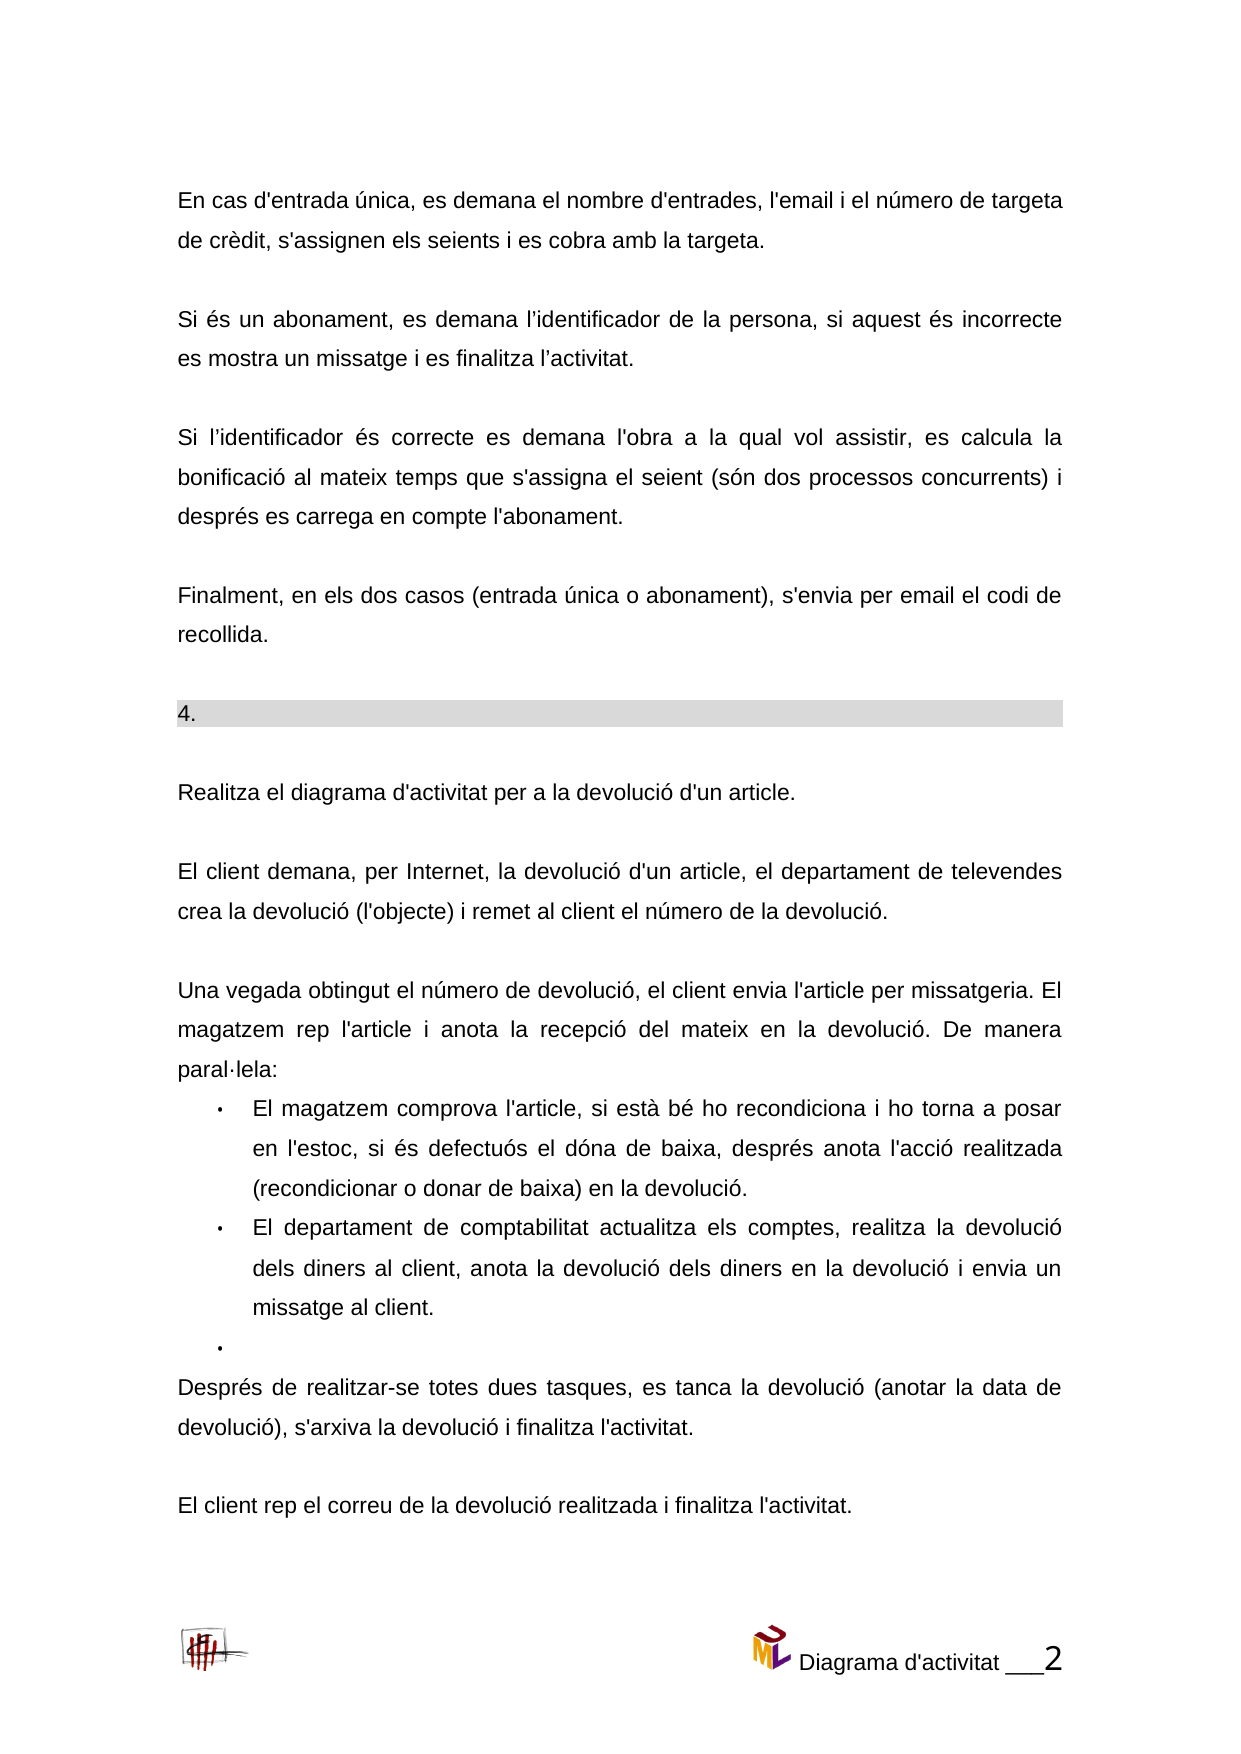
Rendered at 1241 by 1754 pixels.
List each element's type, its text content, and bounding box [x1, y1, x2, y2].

list Finalment, en els dos casos (entrada única o abonament), s'envia per email el codi de recollida. [177, 582, 1063, 648]
list En cas d'entrada única, es demana el nombre d'entrades, l'email i el número de targeta de crèdit, s'assignen els seients i es cobra amb la targeta. [177, 187, 1063, 253]
list Una vegada obtingut el número de devolució, el client envia l'article per missatgeria. El magatzem rep l'article i anota la recepció del mateix en la devolució. De manera paral·lela: [177, 977, 1063, 1082]
list Realitza el diagrama d'activitat per a la devolució d'un article. [177, 779, 1063, 806]
list El magatzem comprova l'article, si està bé ho recondiciona i ho torna a posar en l'estoc, si és defectuós el dóna de baixa, després anota l'acció realitzada (recondicionar o donar de baixa) en la devolució. [215, 1095, 1063, 1201]
text Després de realitzar-se totes dues tasques, es tanca la devolució (anotar la data de devolució), s'arxiva la devolució i finalitza l'activitat. [177, 1374, 1063, 1440]
list Si és un abonament, es demana l’identificador de la persona, si aquest és incorrecte es mostra un missatge i es finalitza l’activitat. [177, 306, 1063, 371]
list El departament de comptabilitat actualitza els comptes, realitza la devolució dels diners al client, anota la devolució dels diners en la devolució i envia un missatge al client. [215, 1214, 1063, 1321]
picture [177, 1623, 251, 1671]
picture [752, 1623, 793, 1671]
list El client demana, per Internet, la devolució d'un article, el departament de televendes crea la devolució (l'objecte) i remet al client el número de la devolució. [177, 858, 1063, 924]
text El client rep el correu de la devolució realitzada i finalitza l'activitat. [177, 1492, 1063, 1519]
list Si l’identificador és correcte es demana l'obra a la qual vol assistir, es calcula la bonificació al mateix temps que s'assigna el seient (són dos processos concurrents) i després es carrega en compte l'abonament. [177, 424, 1063, 529]
